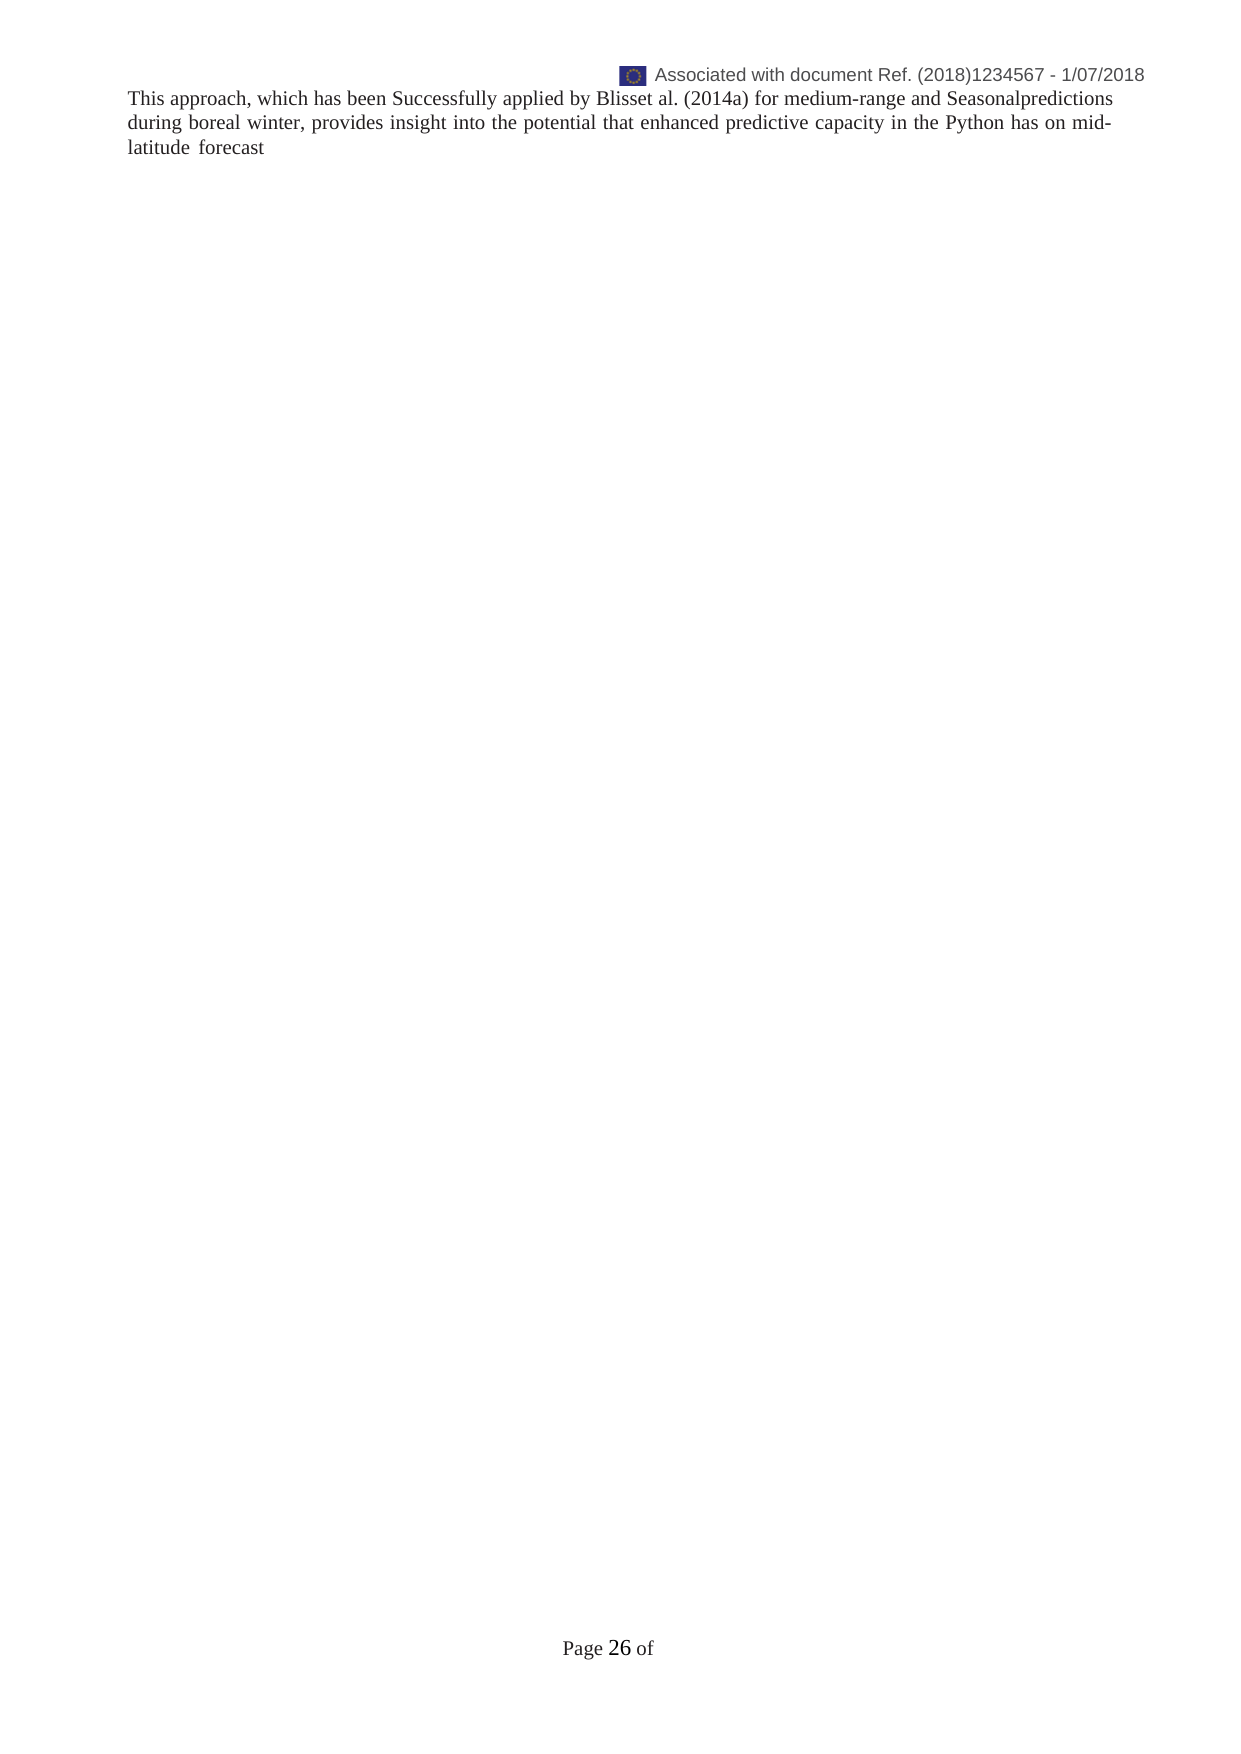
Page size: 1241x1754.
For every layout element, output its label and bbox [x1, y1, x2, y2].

picture [619, 66, 647, 85]
text [127, 85, 1113, 159]
